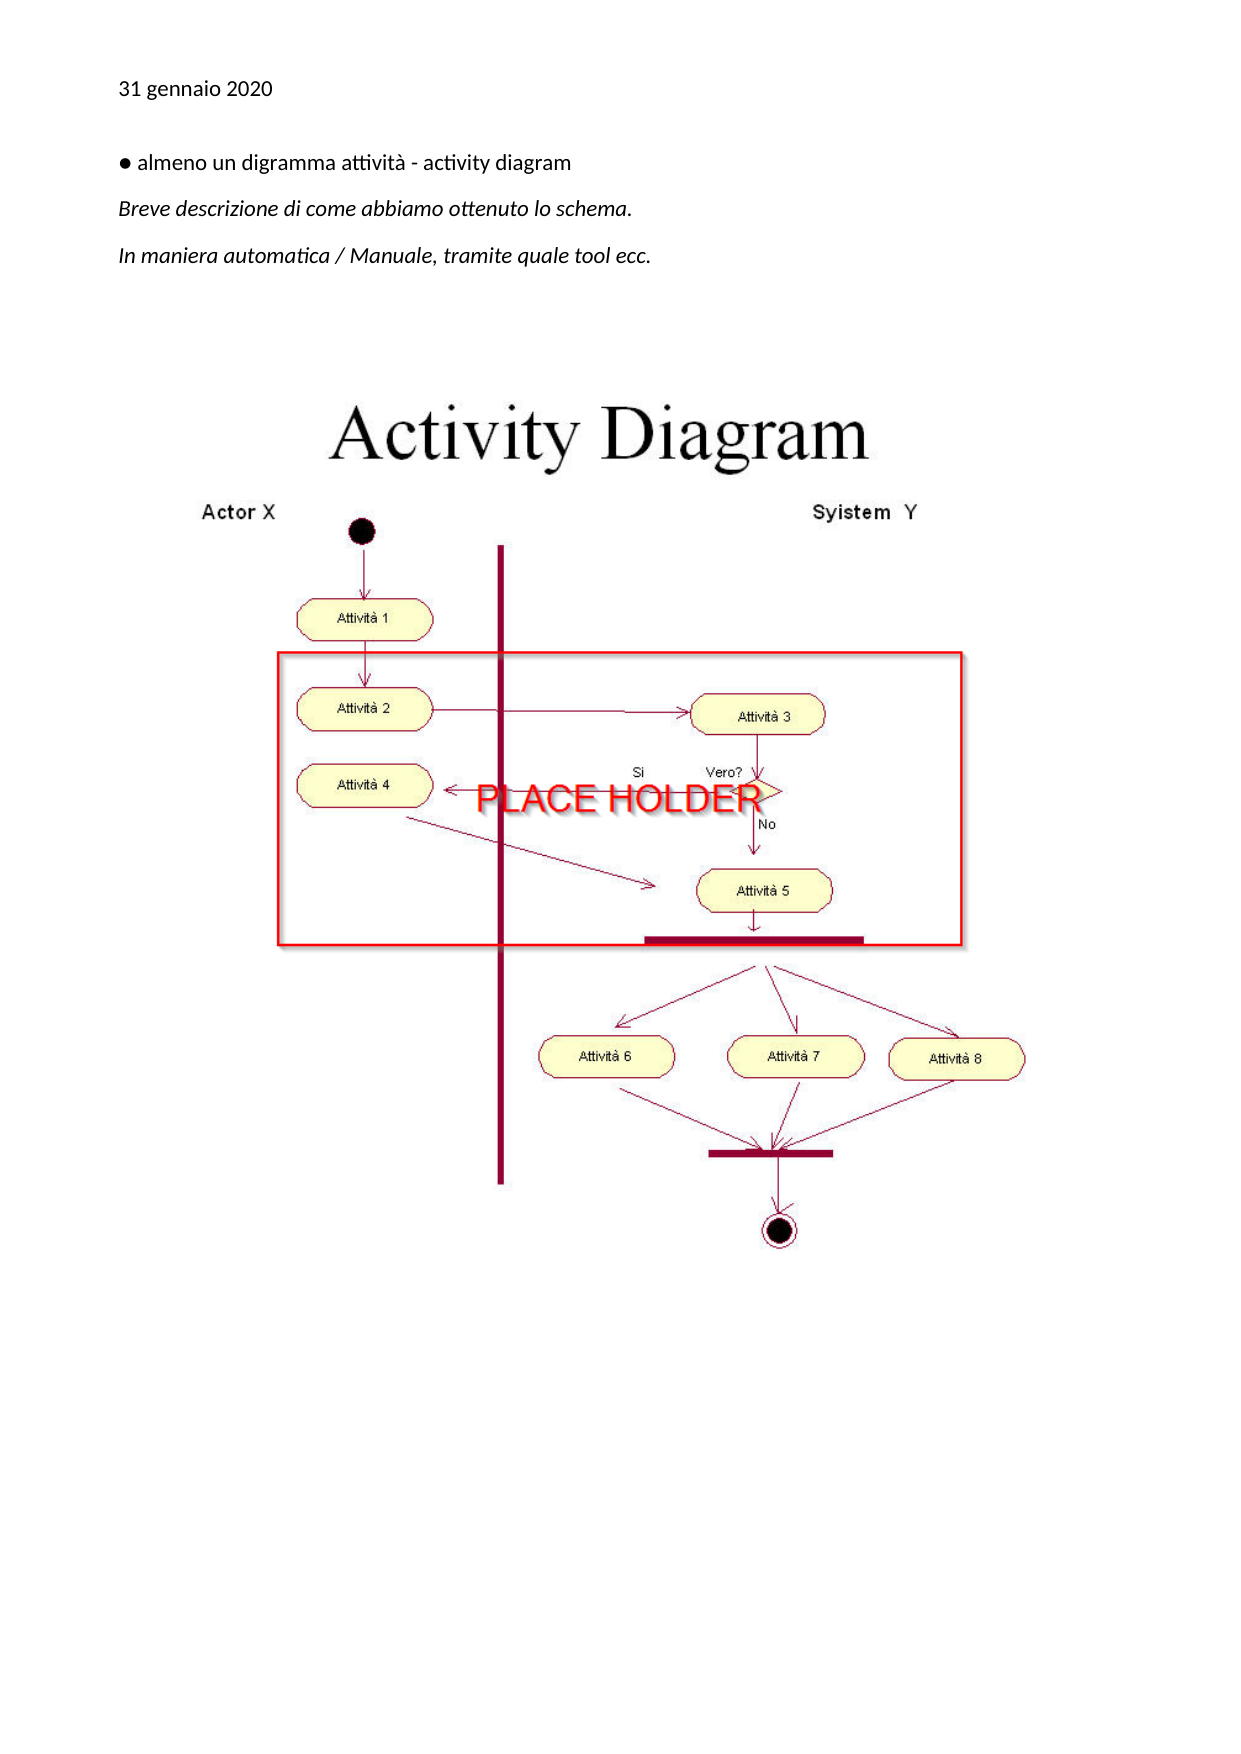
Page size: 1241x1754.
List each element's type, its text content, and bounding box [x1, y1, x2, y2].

picture [118, 382, 1123, 1271]
text ● almeno un digramma attività - activity diagram [118, 148, 1122, 176]
text In maniera automatica / Manuale, tramite quale tool ecc. [118, 241, 1122, 269]
text Breve descrizione di come abbiamo ottenuto lo schema. [118, 194, 1122, 222]
